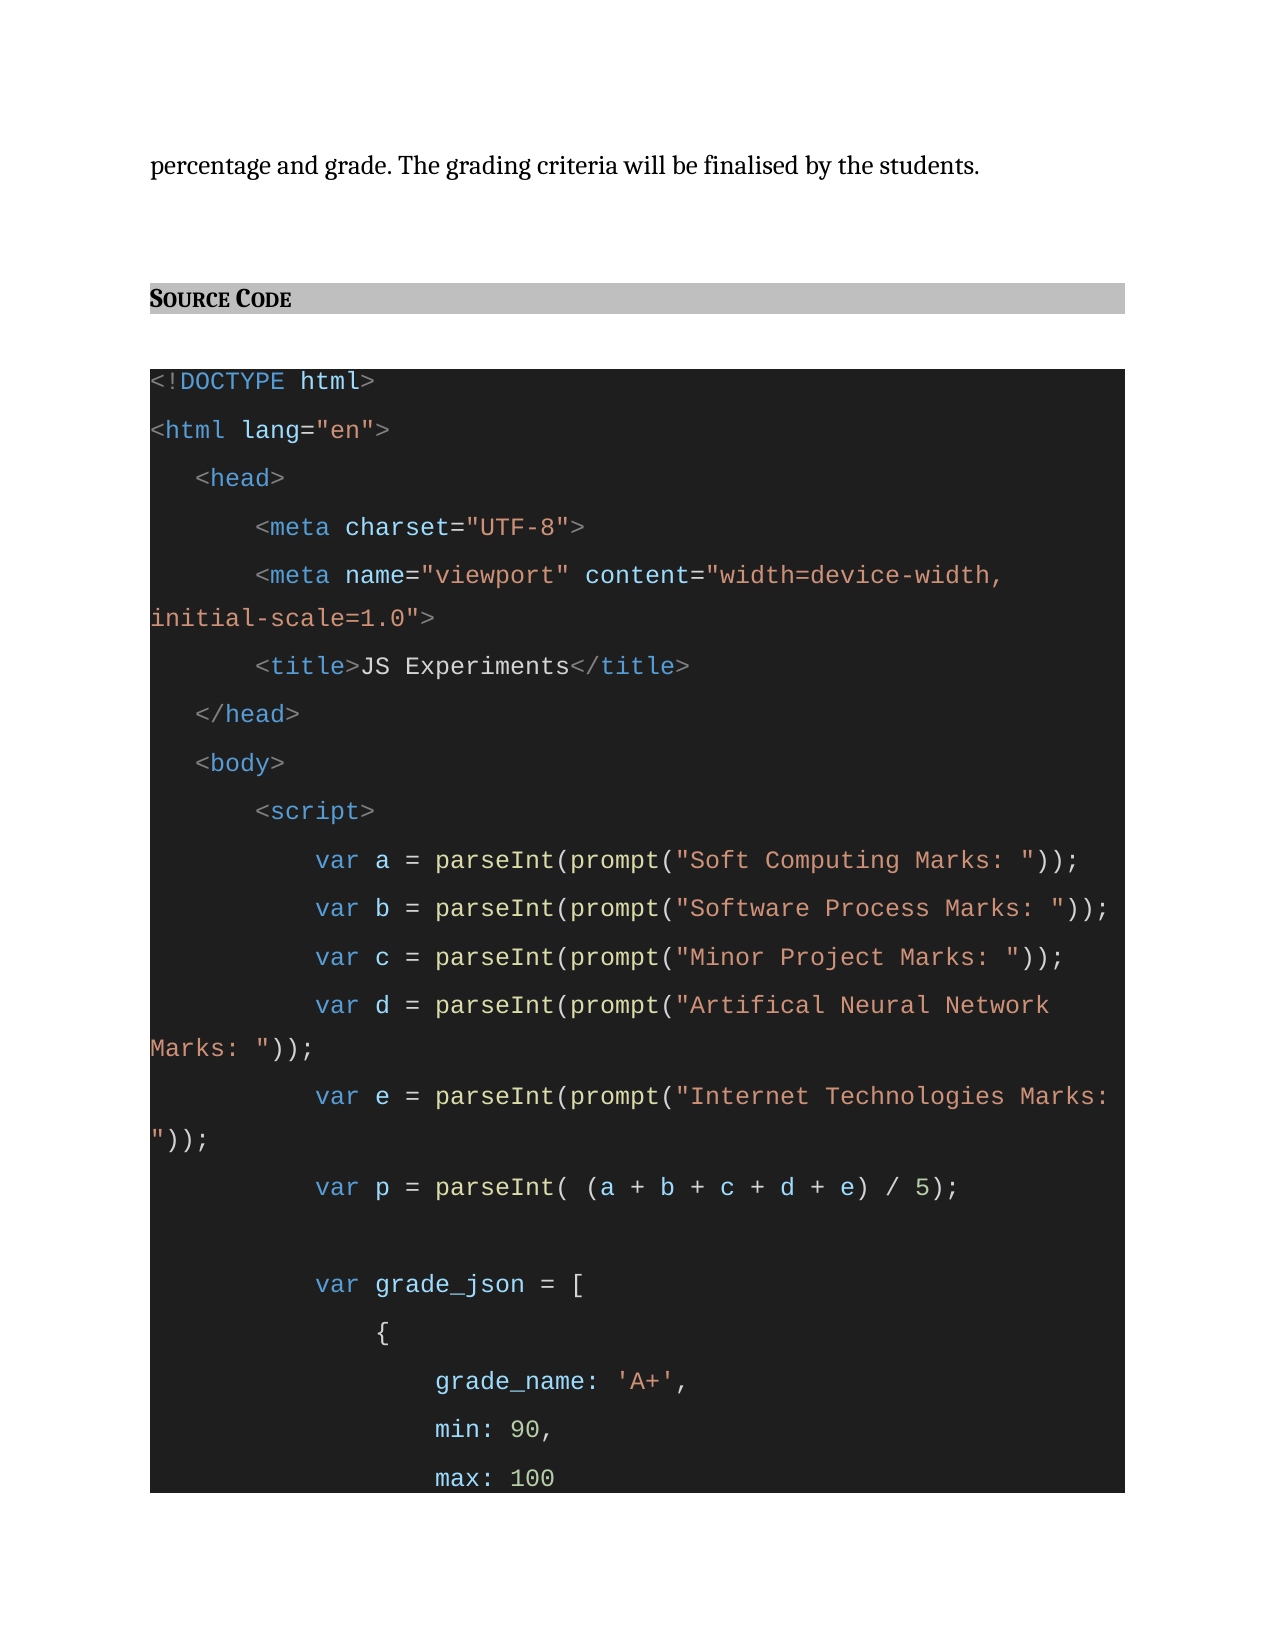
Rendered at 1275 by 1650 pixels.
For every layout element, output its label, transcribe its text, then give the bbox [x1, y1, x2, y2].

text max: 100 [150, 1465, 1125, 1493]
text var d = parseInt(prompt("Artifical Neural Network Marks: ")); [150, 993, 1125, 1063]
text { [150, 1320, 1125, 1348]
text <meta charset="UTF-8"> [150, 514, 1125, 543]
text <html lang="en"> [150, 417, 1125, 446]
text <script> [150, 799, 1125, 827]
text <body> [150, 751, 1125, 779]
text <!DOCTYPE html> [150, 369, 1125, 397]
text var p = parseInt( (a + b + c + d + e) / 5); [150, 1174, 1125, 1203]
text var b = parseInt(prompt("Software Process Marks: ")); [150, 896, 1125, 924]
text <head> [150, 466, 1125, 494]
text percentage and grade. The grading criteria will be finalised by the students. [150, 150, 1125, 181]
text <title>JS Experiments</title> [150, 654, 1125, 682]
text </head> [150, 702, 1125, 730]
text var c = parseInt(prompt("Minor Project Marks: ")); [150, 944, 1125, 973]
text grade_name: 'A+', [150, 1368, 1125, 1397]
text var e = parseInt(prompt("Internet Technologies Marks: ")); [150, 1084, 1125, 1154]
text Source Code [150, 283, 1125, 314]
text <meta name="viewport" content="width=device-width, initial-scale=1.0"> [150, 563, 1125, 633]
text var grade_json = [ [150, 1271, 1125, 1300]
text var a = parseInt(prompt("Soft Computing Marks: ")); [150, 847, 1125, 876]
text min: 90, [150, 1417, 1125, 1445]
